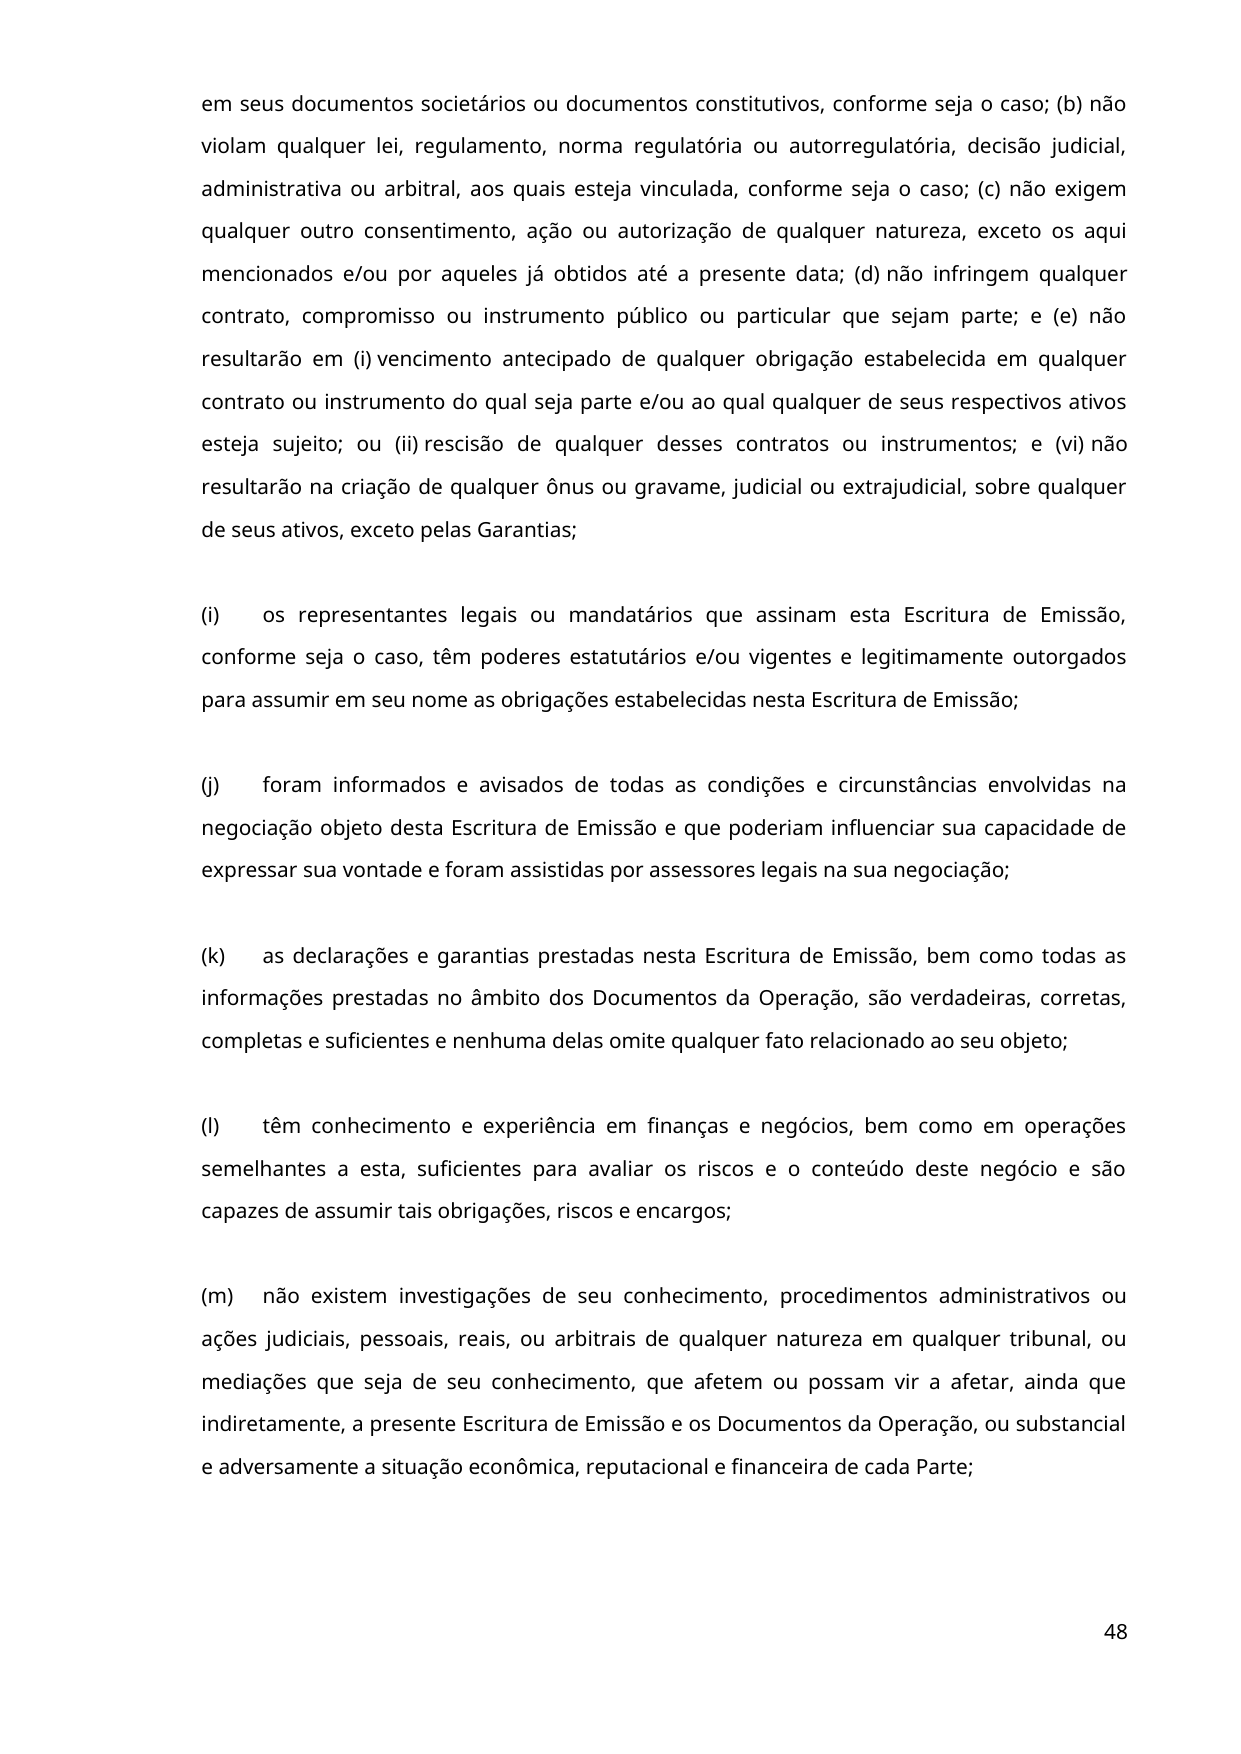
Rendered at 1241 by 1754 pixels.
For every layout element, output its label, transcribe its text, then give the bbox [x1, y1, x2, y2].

list as declarações e garantias prestadas nesta Escritura de Emissão, bem como todas as informações prestadas no âmbito dos Documentos da Operação, são verdadeiras, corretas, completas e suficientes e nenhuma delas omite qualquer fato relacionado ao seu objeto; [201, 941, 1128, 1054]
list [201, 89, 1128, 543]
list não existem investigações de seu conhecimento, procedimentos administrativos ou ações judiciais, pessoais, reais, ou arbitrais de qualquer natureza em qualquer tribunal, ou mediações que seja de seu conhecimento, que afetem ou possam vir a afetar, ainda que indiretamente, a presente Escritura de Emissão e os Documentos da Operação, ou substancial e adversamente a situação econômica, reputacional e financeira de cada Parte; [201, 1282, 1128, 1480]
list foram informados e avisados de todas as condições e circunstâncias envolvidas na negociação objeto desta Escritura de Emissão e que poderiam influenciar sua capacidade de expressar sua vontade e foram assistidas por assessores legais na sua negociação; [201, 770, 1128, 884]
list têm conhecimento e experiência em finanças e negócios, bem como em operações semelhantes a esta, suficientes para avaliar os riscos e o conteúdo deste negócio e são capazes de assumir tais obrigações, riscos e encargos; [201, 1111, 1128, 1225]
list os representantes legais ou mandatários que assinam esta Escritura de Emissão, conforme seja o caso, têm poderes estatutários e/ou vigentes e legitimamente outorgados para assumir em seu nome as obrigações estabelecidas nesta Escritura de Emissão; [201, 600, 1128, 713]
